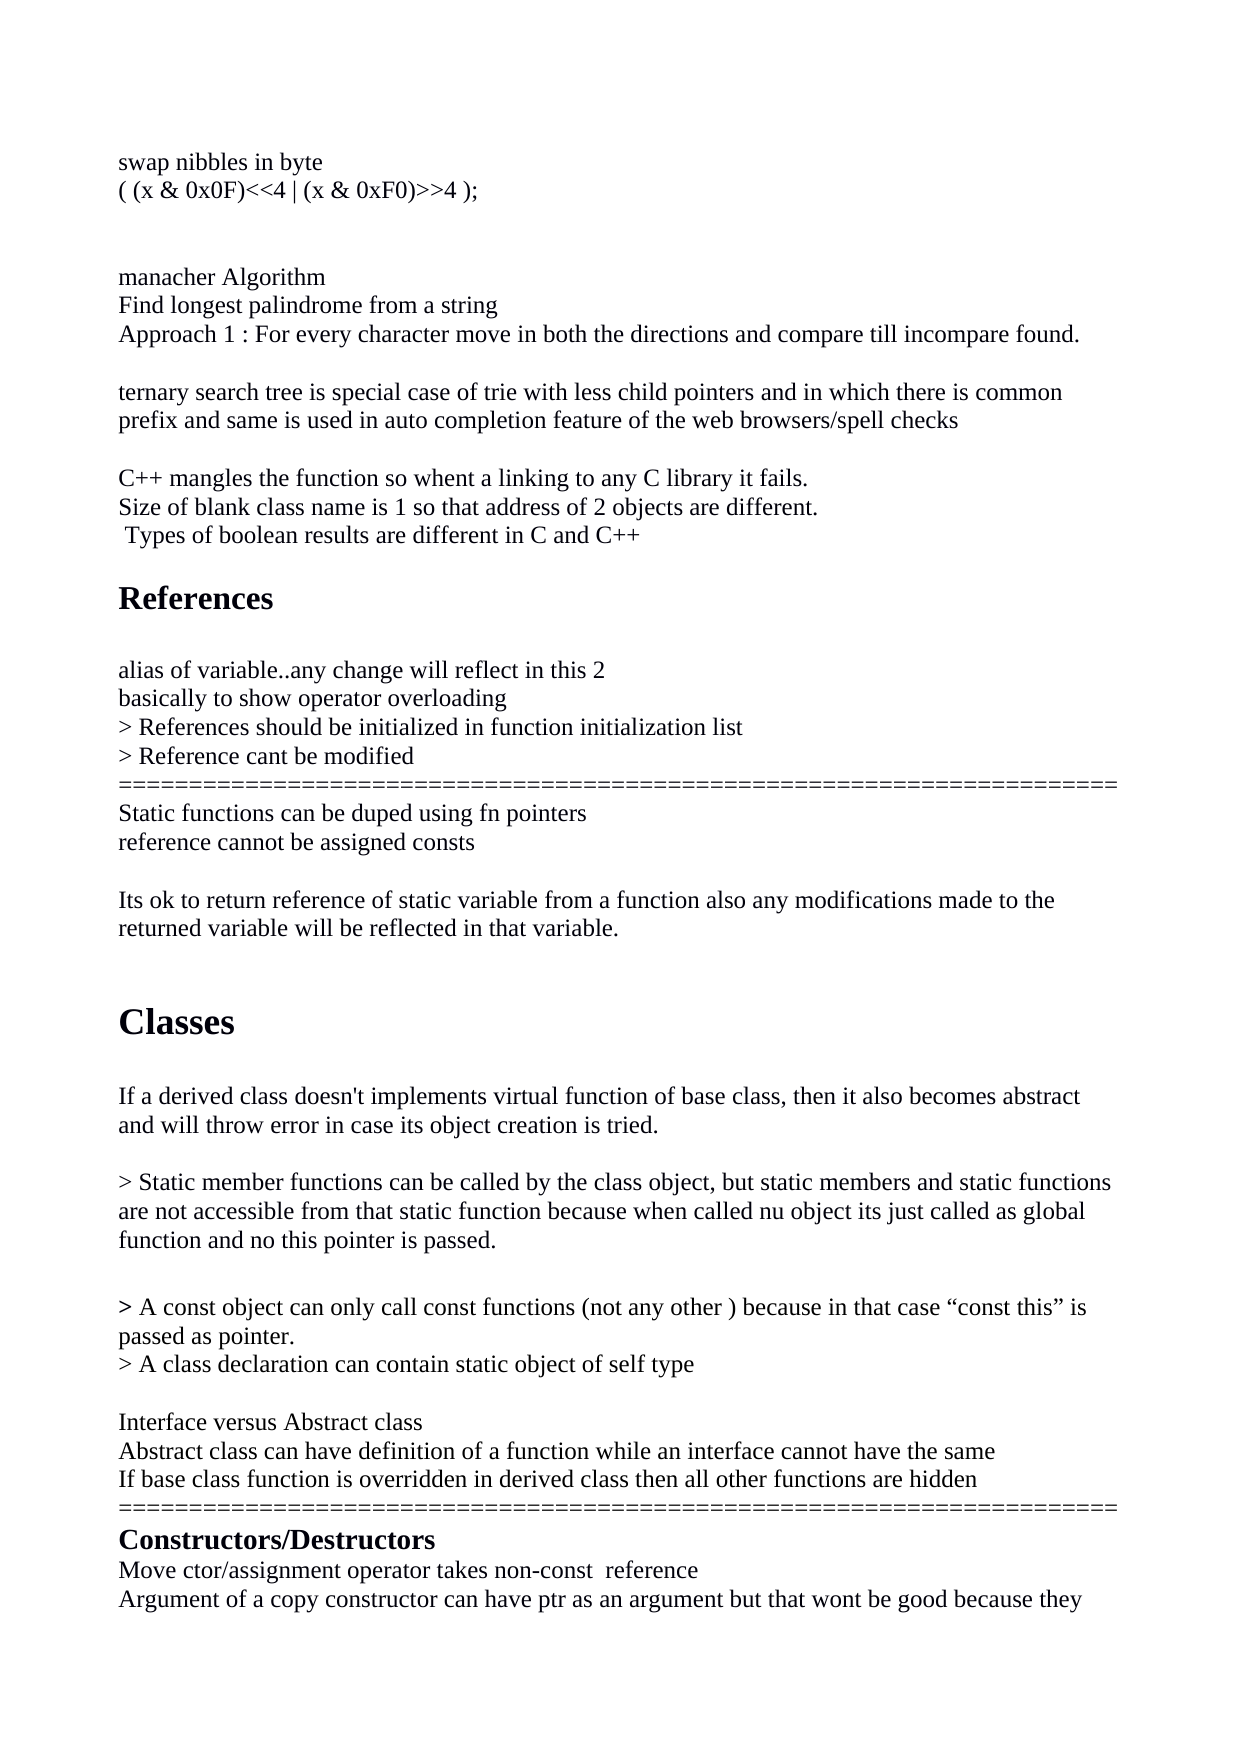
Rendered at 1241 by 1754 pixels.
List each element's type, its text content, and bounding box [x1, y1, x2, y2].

text ternary search tree is special case of trie with less child pointers and in which there is common prefix and same is used in auto completion feature of the web browsers/spell checks [118, 377, 1122, 434]
text ======================================================================= [118, 1493, 1122, 1522]
text basically to show operator overloading [118, 683, 1122, 712]
text manacher Algorithm [118, 262, 1122, 291]
text Interface versus Abstract class [118, 1407, 1122, 1436]
text ( (x & 0x0F)<<4 | (x & 0xF0)>>4 ); [118, 176, 1122, 204]
text reference cannot be assigned consts [118, 827, 1122, 856]
text Argument of a copy constructor can have ptr as an argument but that wont be good because they can be nullptr while reference cannot [118, 1584, 1122, 1613]
text References [118, 578, 1122, 616]
text Size of blank class name is 1 so that address of 2 objects are different. [118, 492, 1122, 521]
text Its ok to return reference of static variable from a function also any modifications made to the returned variable will be reflected in that variable. [118, 885, 1122, 942]
text Static functions can be duped using fn pointers [118, 798, 1122, 827]
text alias of variable..any change will reflect in this 2 [118, 655, 1122, 683]
text Find longest palindrome from a string [118, 291, 1122, 319]
text Approach 1 : For every character move in both the directions and compare till incompare found. [118, 319, 1122, 348]
text swap nibbles in byte [118, 147, 1122, 176]
text > A class declaration can contain static object of self type [118, 1349, 1122, 1378]
text Move ctor/assignment operator takes non-const reference [118, 1556, 1122, 1584]
text > A const object can only call const functions (not any other ) because in that case “const this” is passed as pointer. [118, 1292, 1122, 1349]
text ======================================================================= [118, 770, 1122, 798]
text Abstract class can have definition of a function while an interface cannot have the same [118, 1436, 1122, 1464]
text If base class function is overridden in derived class then all other functions are hidden [118, 1464, 1122, 1493]
text Classes [118, 1000, 1122, 1043]
text > Reference cant be modified [118, 741, 1122, 770]
text If a derived class doesn't implements virtual function of base class, then it also becomes abstract and will throw error in case its object creation is tried. [118, 1081, 1122, 1139]
text > References should be initialized in function initialization list [118, 712, 1122, 741]
text Constructors/Destructors [118, 1522, 1122, 1556]
text C++ mangles the function so whent a linking to any C library it fails. [118, 463, 1122, 492]
text Types of boolean results are different in C and C++ [118, 521, 1122, 549]
